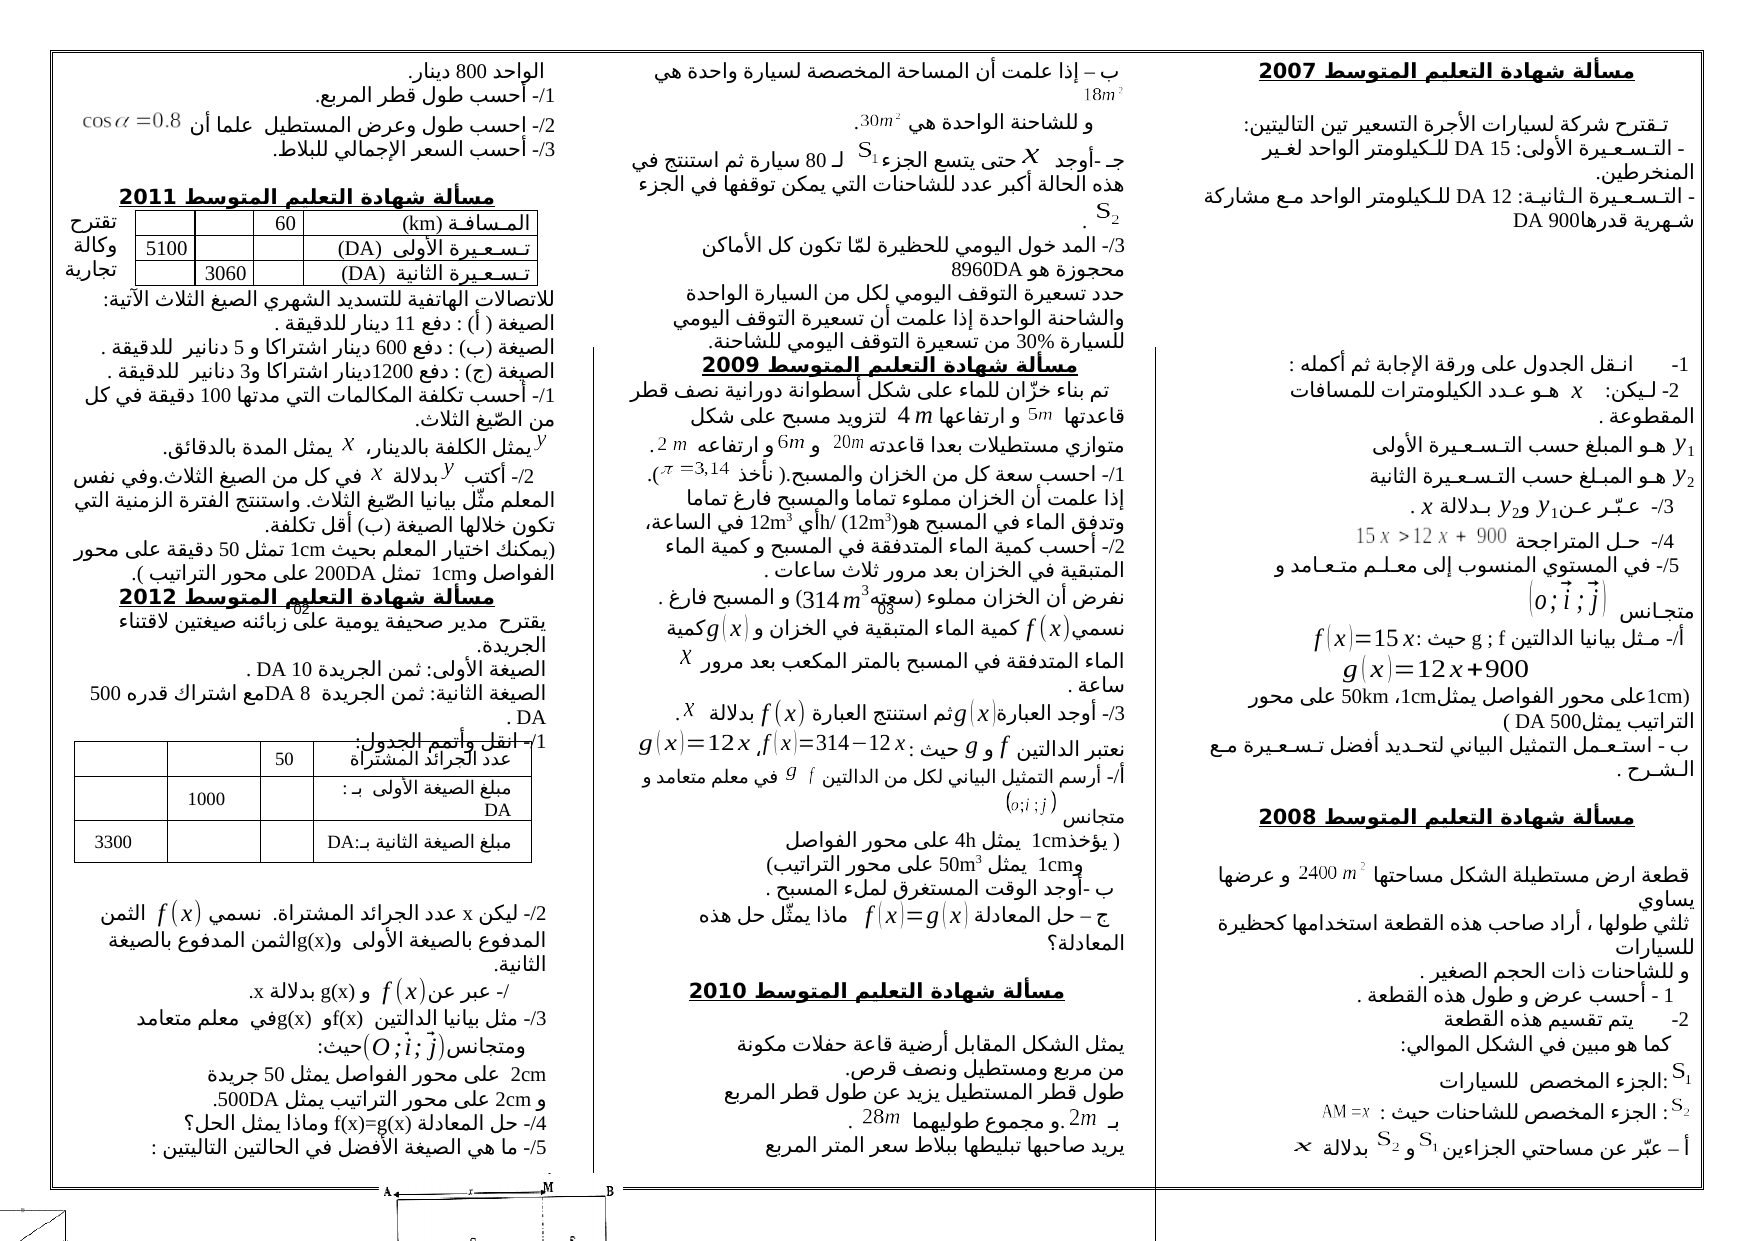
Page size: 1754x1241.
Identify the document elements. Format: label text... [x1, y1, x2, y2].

text كما هو مبين في الشكل الموالي: [1199, 1031, 1671, 1056]
text قطعة ارض مستطيلة الشكل مساحتها و عرضها يساوي [1199, 857, 1695, 911]
text 4/- حل المعادلة f(x)=g(x) وماذا يمثل الحل؟ [59, 1111, 547, 1134]
text تم بناء خزّان للماء على شكل أسطوانة دورانية نصف قطر قاعدتها و ارتفاعها لتزويد مسبح على شكل متوازي مستطيلات بعدا قاعدته وو ارتفاعه . [629, 378, 1125, 457]
text ج – حل المعادلة ماذا يمثّل حل هذه المعادلة؟ [629, 900, 1125, 955]
text ثلثي طولها ، أراد صاحب هذه القطعة استخدامها كحظيرة للسيارات [1199, 911, 1695, 959]
text طول قطر المستطيل يزيد عن طول قطر المربع [629, 1080, 1125, 1104]
text 5/- ما هي الصيغة الأفضل في الحالتين التاليتين : [59, 1134, 547, 1159]
text 1/- انقل وأتمم الجدول: [59, 729, 547, 753]
text جـ -أوجدحتى يتسع الجزء لـ 80 سيارة ثم استنتج في هذه الحالة أكبر عدد للشاحنات التي يمكن توقفها في الجزء . [629, 134, 1125, 233]
text مسألة شهادة التعليم المتوسط 2007 [1199, 59, 1695, 83]
text الصيغة (ج) : دفع 1200دينار اشتراكا و3 دنانير للدقيقة . [59, 359, 555, 383]
text 2/- أحسب كمية الماء المتدفقة في المسبح و كمية الماء المتبقية في الخزان بعد مرور ثلاث ساعات . [629, 534, 1125, 582]
text أ – عبّر عن مساحتي الجزاءينو بدلالة [1199, 1124, 1695, 1160]
text نفرض أن الخزان مملوء (سعته) و المسبح فارغ . [629, 582, 1125, 613]
text :الجزء المخصص للسيارات [1199, 1056, 1695, 1093]
text الصيغة ( أ) : دفع 11 دينار للدقيقة . [59, 311, 555, 334]
text 3/- أحسب السعر الإجمالي للبلاط. [59, 137, 555, 161]
text 2- لـيكن: هـو عـدد الكيلومترات للمسافات المقطوعة . [1199, 376, 1695, 428]
text و للشاحنة الواحدة هي . [629, 109, 1125, 134]
text أ/- أرسم التمثيل البياني لكل من الدالتين في معلم متعامد و متجانس [629, 763, 1125, 828]
table_cell [254, 236, 303, 260]
text الواحد 800 دينار. [59, 59, 555, 83]
text مسألة شهادة التعليم المتوسط 2008 [1199, 805, 1695, 829]
table_cell [196, 236, 253, 260]
text ( يؤخذ1cm يمثل 4h على محور الفواصل [629, 828, 1125, 852]
table_cell تـسـعـيرة الثانية (DA) [304, 261, 537, 285]
text تقترح وكالة تجارية للاتصالات الهاتفية للتسديد الشهري الصيغ الثلاث الآتية: [59, 209, 555, 311]
text و للشاحنات ذات الحجم الصغير . [1199, 959, 1695, 983]
text من مربع ومستطيل ونصف قرص. [629, 1056, 1125, 1080]
text يمثل الكلفة بالدينار، يمثل المدة بالدقائق. [59, 431, 555, 459]
text 2/- أكتببدلالة في كل من الصيغ الثلاث.وفي نفس المعلم مثّل بيانيا الصّيغ الثلاث. واستنتج الفترة الزمنية التي تكون خلالها الصيغة (ب) أقل تكلفة. [59, 459, 555, 537]
text ب - استـعـمل التمثيل البياني لتحـديد أفضل تـسـعـيرة مـع الـشـرح . [1199, 733, 1695, 781]
table_cell 5100 [136, 236, 194, 260]
table_cell 3060 [196, 261, 253, 285]
text 4/- حـل المتراجحة [1199, 522, 1695, 553]
text مسألة شهادة التعليم المتوسط 2011 [59, 185, 555, 209]
text يريد صاحبها تبليطها ببلاط سعر المتر المربع [629, 1133, 1125, 1157]
table_header المـسافـة (km) [304, 211, 537, 235]
text 5/- في المستوي المنسوب إلى معـلـم متـعـامد و متجـانس [1199, 553, 1695, 623]
table_cell [254, 261, 303, 285]
text نعتبر الدالتين و حيث :، [629, 728, 1125, 763]
text 2/- احسب طول وعرض المستطيل علما أن [59, 107, 555, 137]
text حدد تسعيرة التوقف اليومي لكل من السيارة الواحدة والشاحنة الواحدة إذا علمت أن تسعيرة التوقف اليومي للسيارة %30 من تسعيرة التوقف اليومي للشاحنة. [629, 281, 1125, 353]
text الصيغة الثانية: ثمن الجريدة 8 DAمع اشتراك قدره 500 DA . [59, 681, 547, 729]
picture [0, 1197, 106, 1241]
text : الجزء المخصص للشاحنات حيث : [1199, 1093, 1695, 1124]
text إذا علمت أن الخزان مملوء تماما والمسبح فارغ تماما وتدفق الماء في المسبح هو(h/ (12m3أي 12m3 في الساعة، [629, 486, 1125, 534]
list يتم تقسيم هذه القطعة [1199, 1007, 1671, 1031]
text 3/- أوجد العبارةثم استنتج العبارة بدلالة . [629, 697, 1125, 728]
text - التـسـعـيرة الأولى: 15 DA للـكيلومتر الواحد لغـير المنخرطين. [1199, 136, 1695, 184]
text و 2cm على محور التراتيب يمثل 500DA. [59, 1086, 547, 1111]
text - التـسـعـيرة الـثانيـة: 12 DA للـكيلومتر الواحد مـع مشاركة شـهرية قدرها900 DA [1199, 184, 1695, 232]
text مسألة شهادة التعليم المتوسط 2010 [629, 979, 1125, 1003]
table_header 60 [254, 211, 303, 235]
table_header [196, 211, 253, 235]
text 3/- المد خول اليومي للحظيرة لمّا تكون كل الأماكن محجوزة هو 8960DA [629, 233, 1125, 281]
text (يمكنك اختيار المعلم بحيث 1cm تمثل 50 دقيقة على محور الفواصل و1cm تمثل 200DA على محور التراتيب ). [59, 537, 555, 585]
text مسألة شهادة التعليم المتوسط 2009 [629, 353, 1125, 378]
text يقترح مدير صحيفة يومية على زبائنه صيغتين لاقتناء الجريدة. [59, 609, 547, 657]
text الصيغة الأولى: ثمن الجريدة 10 DA . [59, 657, 547, 681]
text بـ .و مجموع طوليهما . [629, 1104, 1125, 1133]
table_cell [136, 261, 194, 285]
text 3/- مثل بيانيا الدالتين f(x)و g(x)في معلم متعامد [59, 1006, 547, 1030]
text أ/- مـثل بيانيا الدالتين g ; f حيث : [1199, 623, 1695, 653]
picture [378, 1173, 623, 1241]
text 2cm على محور الفواصل يمثل 50 جريدة [59, 1062, 547, 1086]
text 1/- أحسب طول قطر المربع. [59, 83, 555, 107]
text هـو المبلغ حسب التـسـعـيرة الأولى [1199, 428, 1695, 459]
text يمثل الشكل المقابل أرضية قاعة حفلات مكونة [629, 1032, 1125, 1056]
table_header [136, 211, 194, 235]
text 3/- عـبّـر عـن و بـدلالة . [1199, 491, 1695, 522]
text ومتجانسحيث: [59, 1030, 547, 1062]
text 1/- احسب سعة كل من الخزان والمسبح.( نأخذ ). [629, 457, 1125, 486]
list انـقل الجدول على ورقة الإجابة ثم أكمله : [1199, 352, 1671, 376]
text ب – إذا علمت أن المساحة المخصصة لسيارة واحدة هي [629, 59, 1125, 109]
text (1cmعلى محور الفواصل يمثل50km ،1cm على محور التراتيب يمثل500 DA ) [1199, 684, 1695, 733]
text 1/- أحسب تكلفة المكالمات التي مدتها 100 دقيقة في كل من الصّيغ الثلاث. [59, 383, 555, 431]
text نسمي كمية الماء المتبقية في الخزان و كمية الماء المتدفقة في المسبح بالمتر المكعب بعد مرور ساعة . [629, 613, 1125, 697]
text 1 - أحسب عرض و طول هذه القطعة . [1199, 983, 1695, 1007]
text هـو المبـلغ حسب التـسـعـيرة الثانية [1199, 459, 1695, 491]
text /- عبر عن و g(x) بدلالة x. [59, 976, 509, 1006]
text مسألة شهادة التعليم المتوسط 2012 [59, 585, 555, 609]
text ب -أوجد الوقت المستغرق لملء المسبح . [629, 876, 1125, 900]
text الصيغة (ب) : دفع 600 دينار اشتراكا و 5 دنانير للدقيقة . [59, 334, 555, 359]
text و1cm يمثل 50m3 على محور التراتيب) [629, 852, 1125, 876]
text تـقترح شركة لسيارات الأجرة التسعير تين التاليتين: [1199, 112, 1695, 136]
table_cell تـسـعـيرة الأولى (DA) [304, 236, 537, 260]
text 2/- ليكن x عدد الجرائد المشتراة. نسمي الثمن المدفوع بالصيغة الأولى وg(x)الثمن المدفوع بالصيغة الثانية. [59, 898, 547, 976]
